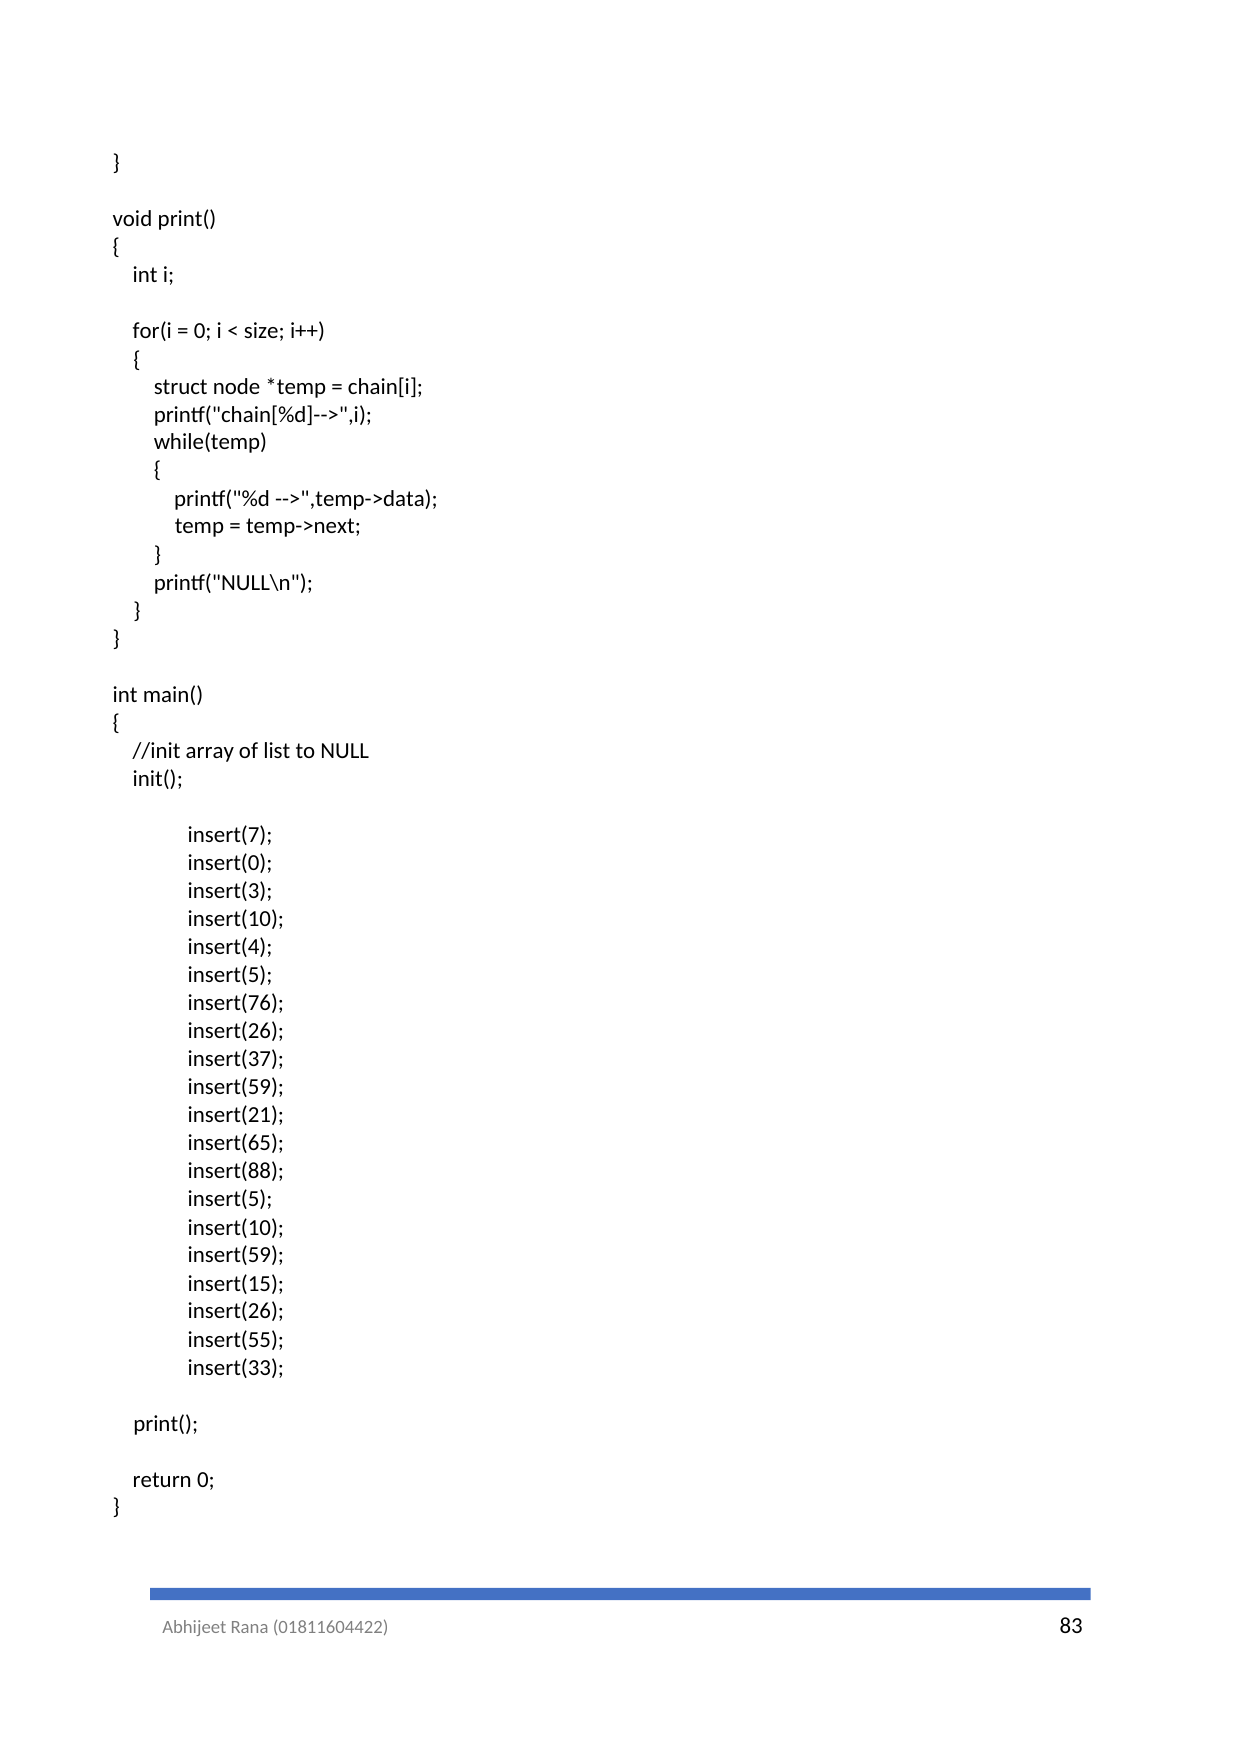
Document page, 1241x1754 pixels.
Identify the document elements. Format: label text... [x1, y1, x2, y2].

text } [153, 540, 1140, 568]
text { [112, 708, 1140, 736]
text } [112, 1493, 1140, 1520]
text } [133, 596, 1140, 624]
text { [133, 345, 1140, 373]
text //init array of list to NULL init(); [132, 736, 371, 792]
text printf("%d -->",temp->data); temp = temp->next; [174, 484, 440, 540]
text int main() [112, 680, 1140, 708]
text } [112, 148, 1140, 176]
text { [112, 232, 1140, 260]
text return 0; [132, 1465, 1140, 1493]
text void print() [112, 204, 1140, 232]
text int i; [132, 261, 1140, 288]
text insert(7); insert(0); insert(3); insert(10); insert(4); insert(5); insert(76); insert(26); insert(37); insert(59); insert(21); insert(65); insert(88); insert(5); insert(10); insert(59); insert(15); insert(26); insert(55); insert(33); [187, 820, 286, 1381]
text for(i = 0; i < size; i++) [132, 317, 1140, 344]
text struct node *temp = chain[i]; printf("chain[%d]-->",i); while(temp) [153, 373, 424, 455]
text } [112, 624, 1140, 652]
text { [153, 456, 1140, 483]
text print(); [133, 1409, 1140, 1437]
text printf("NULL\n"); [153, 568, 1140, 596]
